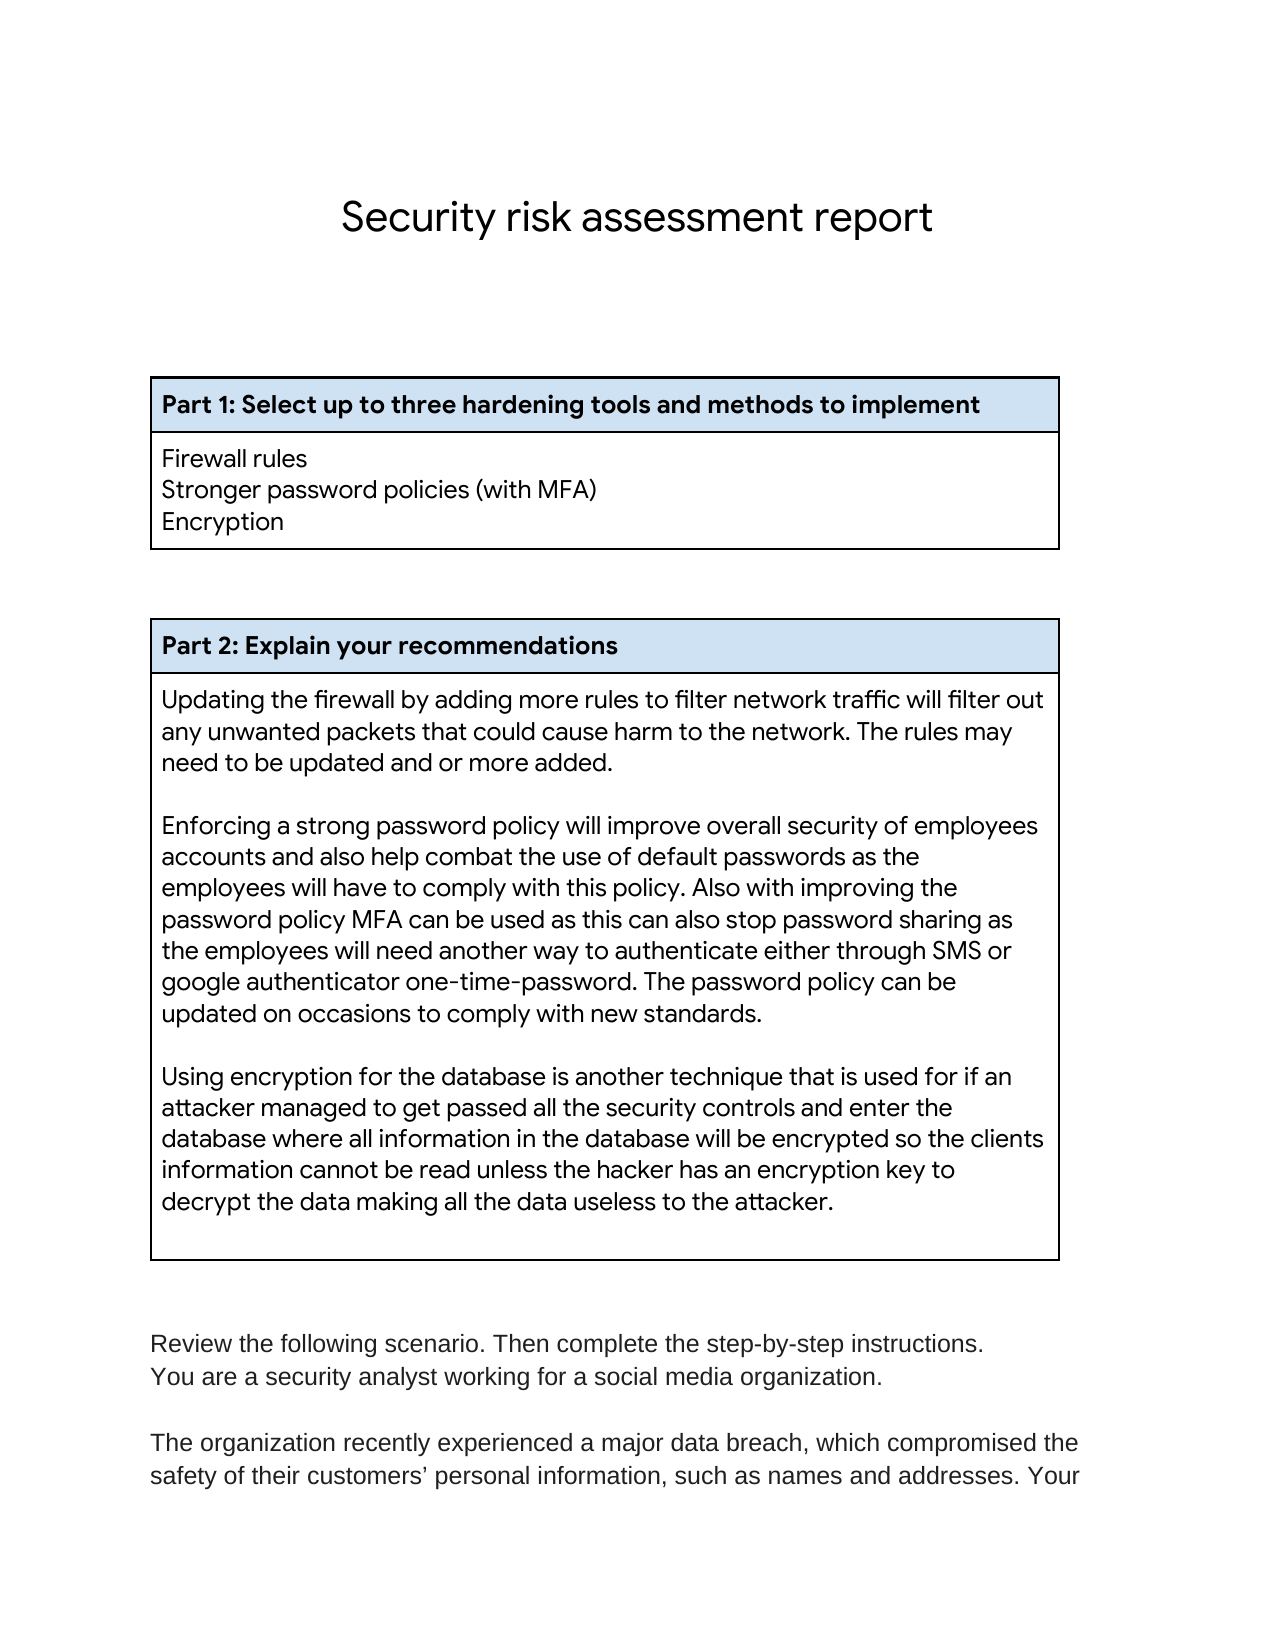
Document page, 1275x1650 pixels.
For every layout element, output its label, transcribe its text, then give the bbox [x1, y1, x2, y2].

table_cell Firewall rules Stronger password policies (with MFA) Encryption [152, 433, 1058, 548]
text You are a security analyst working for a social media organization. [150, 1362, 1125, 1391]
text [150, 1428, 1125, 1490]
table_header Part 2: Explain your recommendations [152, 620, 1058, 672]
text Review the following scenario. Then complete the step-by-step instructions. [150, 1329, 1125, 1358]
table_cell Updating the firewall by adding more rules to filter network traffic will filter out any unwanted packets that could cause harm to the network. The rules may need to be updated and or more added. Enforcing a strong password policy will improve overall security of employees accounts and also help combat the use of default passwords as the employees will have to comply with this policy. Also with improving the password policy MFA can be used as this can also stop password sharing as the employees will need another way to authenticate either through SMS or google authenticator one-time-password. The password policy can be updated on occasions to comply with new standards. Using encryption for the database is another technique that is used for if an attacker managed to get passed all the security controls and enter the database where all information in the database will be encrypted so the clients information cannot be read unless the hacker has an encryption key to decrypt the data making all the data useless to the attacker. [152, 674, 1058, 1259]
subtitle Security risk assessment report [150, 192, 1125, 244]
table_header Part 1: Select up to three hardening tools and methods to implement [152, 379, 1058, 431]
